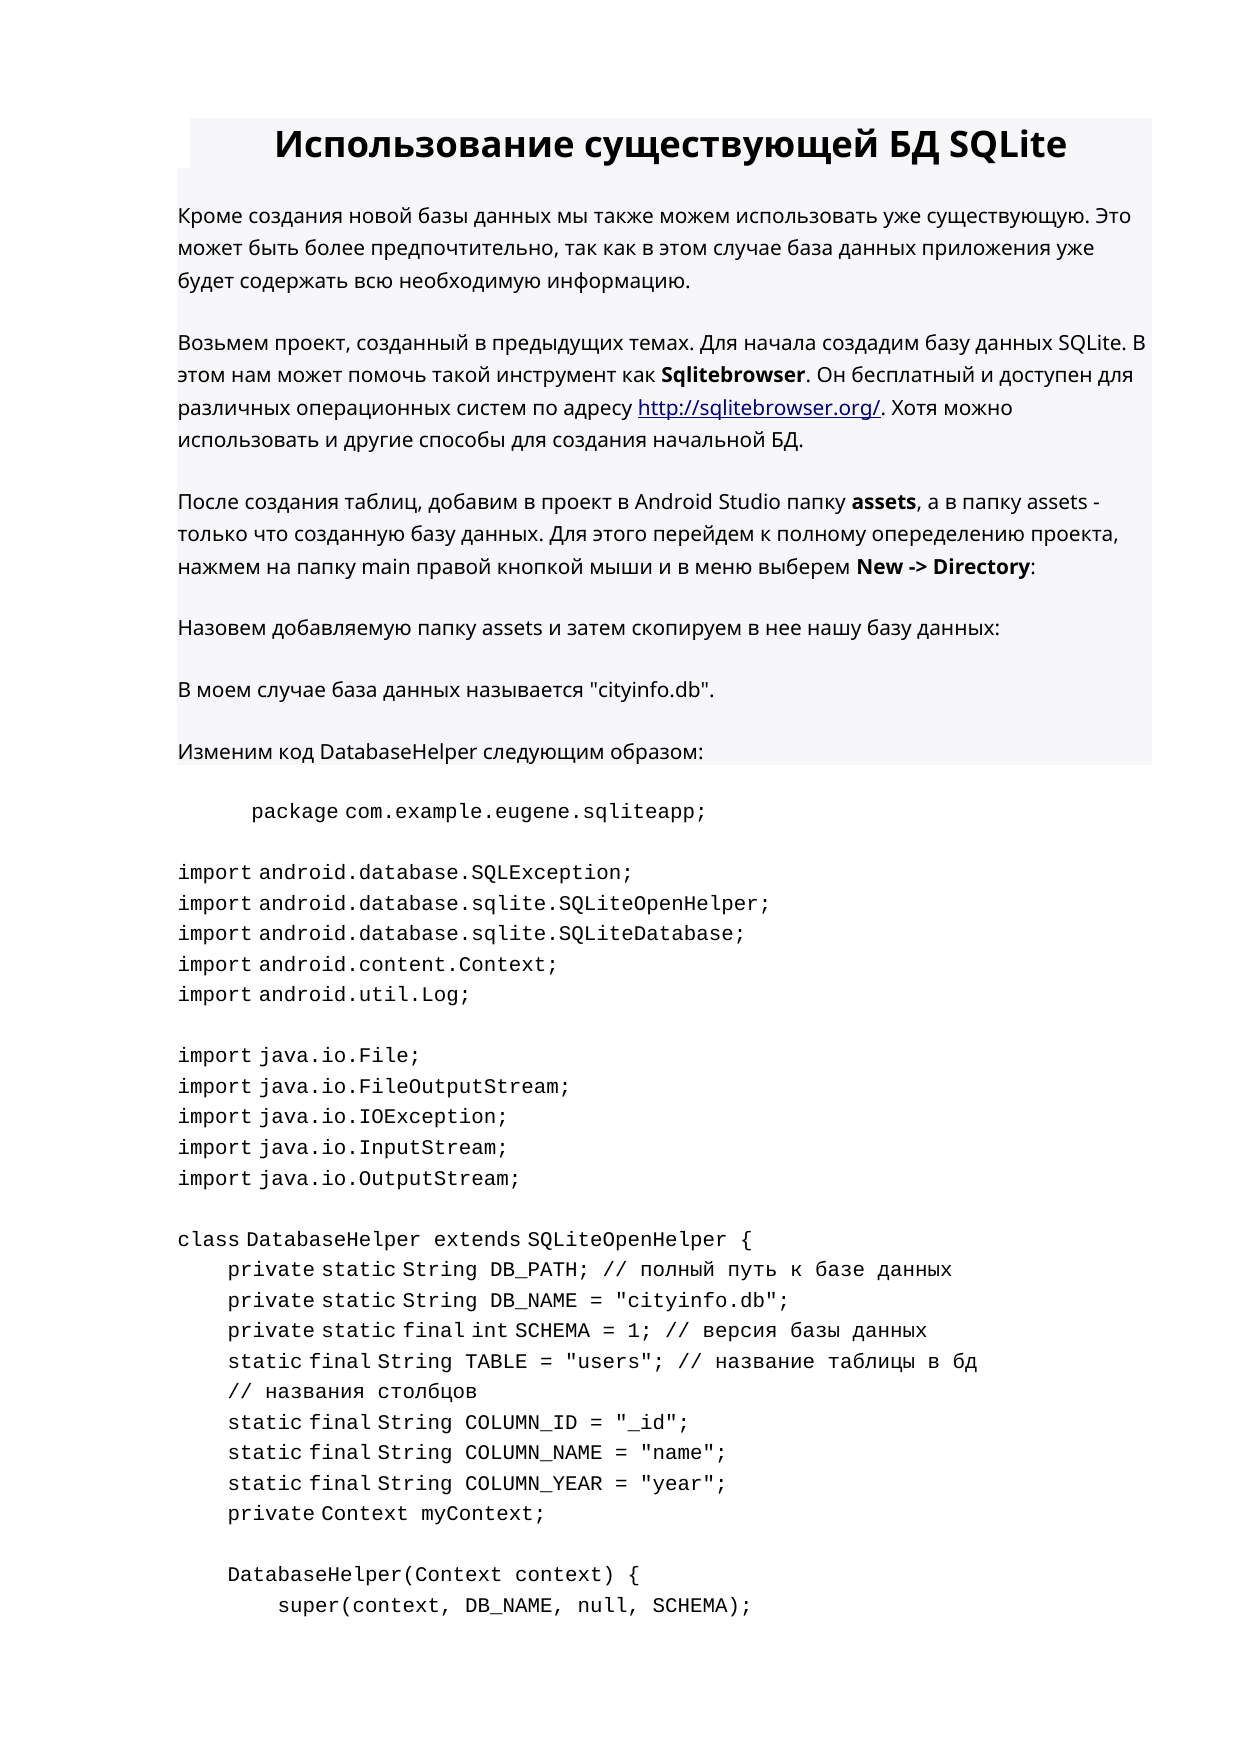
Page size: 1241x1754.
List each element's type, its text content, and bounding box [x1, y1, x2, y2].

text После создания таблиц, добавим в проект в Android Studio папку assets, а в папку assets - только что созданную базу данных. Для этого перейдем к полному опеределению проекта, нажмем на папку main правой кнопкой мыши и в меню выберем New -> Directory: [177, 483, 1152, 580]
text import android.database.sqlite.SQLiteDatabase; [177, 917, 1152, 947]
text package com.example.eugene.sqliteapp; [177, 794, 1152, 825]
text class DatabaseHelper extends SQLiteOpenHelper { [177, 1222, 1152, 1252]
text // названия столбцов [177, 1374, 1152, 1405]
text private static String DB_PATH; // полный путь к базе данных [177, 1252, 1152, 1283]
text super(context, DB_NAME, null, SCHEMA); [177, 1588, 1152, 1618]
text Использование существующей БД SQLite [190, 118, 1152, 168]
text import java.io.FileOutputStream; [177, 1069, 1152, 1100]
text import java.io.File; [177, 1039, 1152, 1069]
text import java.io.InputStream; [177, 1130, 1152, 1161]
text DatabaseHelper(Context context) { [177, 1557, 1152, 1588]
text import java.io.IOException; [177, 1100, 1152, 1130]
text static final String COLUMN_YEAR = "year"; [177, 1466, 1152, 1496]
text import android.database.SQLException; [177, 856, 1152, 886]
text В моем случае база данных называется "cityinfo.db". [177, 671, 1152, 704]
text private static final int SCHEMA = 1; // версия базы данных [177, 1313, 1152, 1344]
text import android.util.Log; [177, 978, 1152, 1008]
text static final String TABLE = "users"; // название таблицы в бд [177, 1344, 1152, 1374]
text Изменим код DatabaseHelper следующим образом: [177, 733, 1152, 765]
text import android.database.sqlite.SQLiteOpenHelper; [177, 886, 1152, 917]
text Назовем добавляемую папку assets и затем скопируем в нее нашу базу данных: [177, 609, 1152, 642]
text static final String COLUMN_NAME = "name"; [177, 1435, 1152, 1466]
text static final String COLUMN_ID = "_id"; [177, 1405, 1152, 1435]
text private static String DB_NAME = "cityinfo.db"; [177, 1283, 1152, 1313]
text Возьмем проект, созданный в предыдущих темах. Для начала создадим базу данных SQLite. В этом нам может помочь такой инструмент как Sqlitebrowser. Он бесплатный и доступен для различных операционных систем по адресу http://sqlitebrowser.org/. Хотя можно использовать и другие способы для создания начальной БД. [177, 324, 1152, 454]
text import java.io.OutputStream; [177, 1161, 1152, 1191]
text Кроме создания новой базы данных мы также можем использовать уже существующую. Это может быть более предпочтительно, так как в этом случае база данных приложения уже будет содержать всю необходимую информацию. [177, 197, 1152, 294]
text import android.content.Context; [177, 947, 1152, 978]
text private Context myContext; [177, 1496, 1152, 1527]
